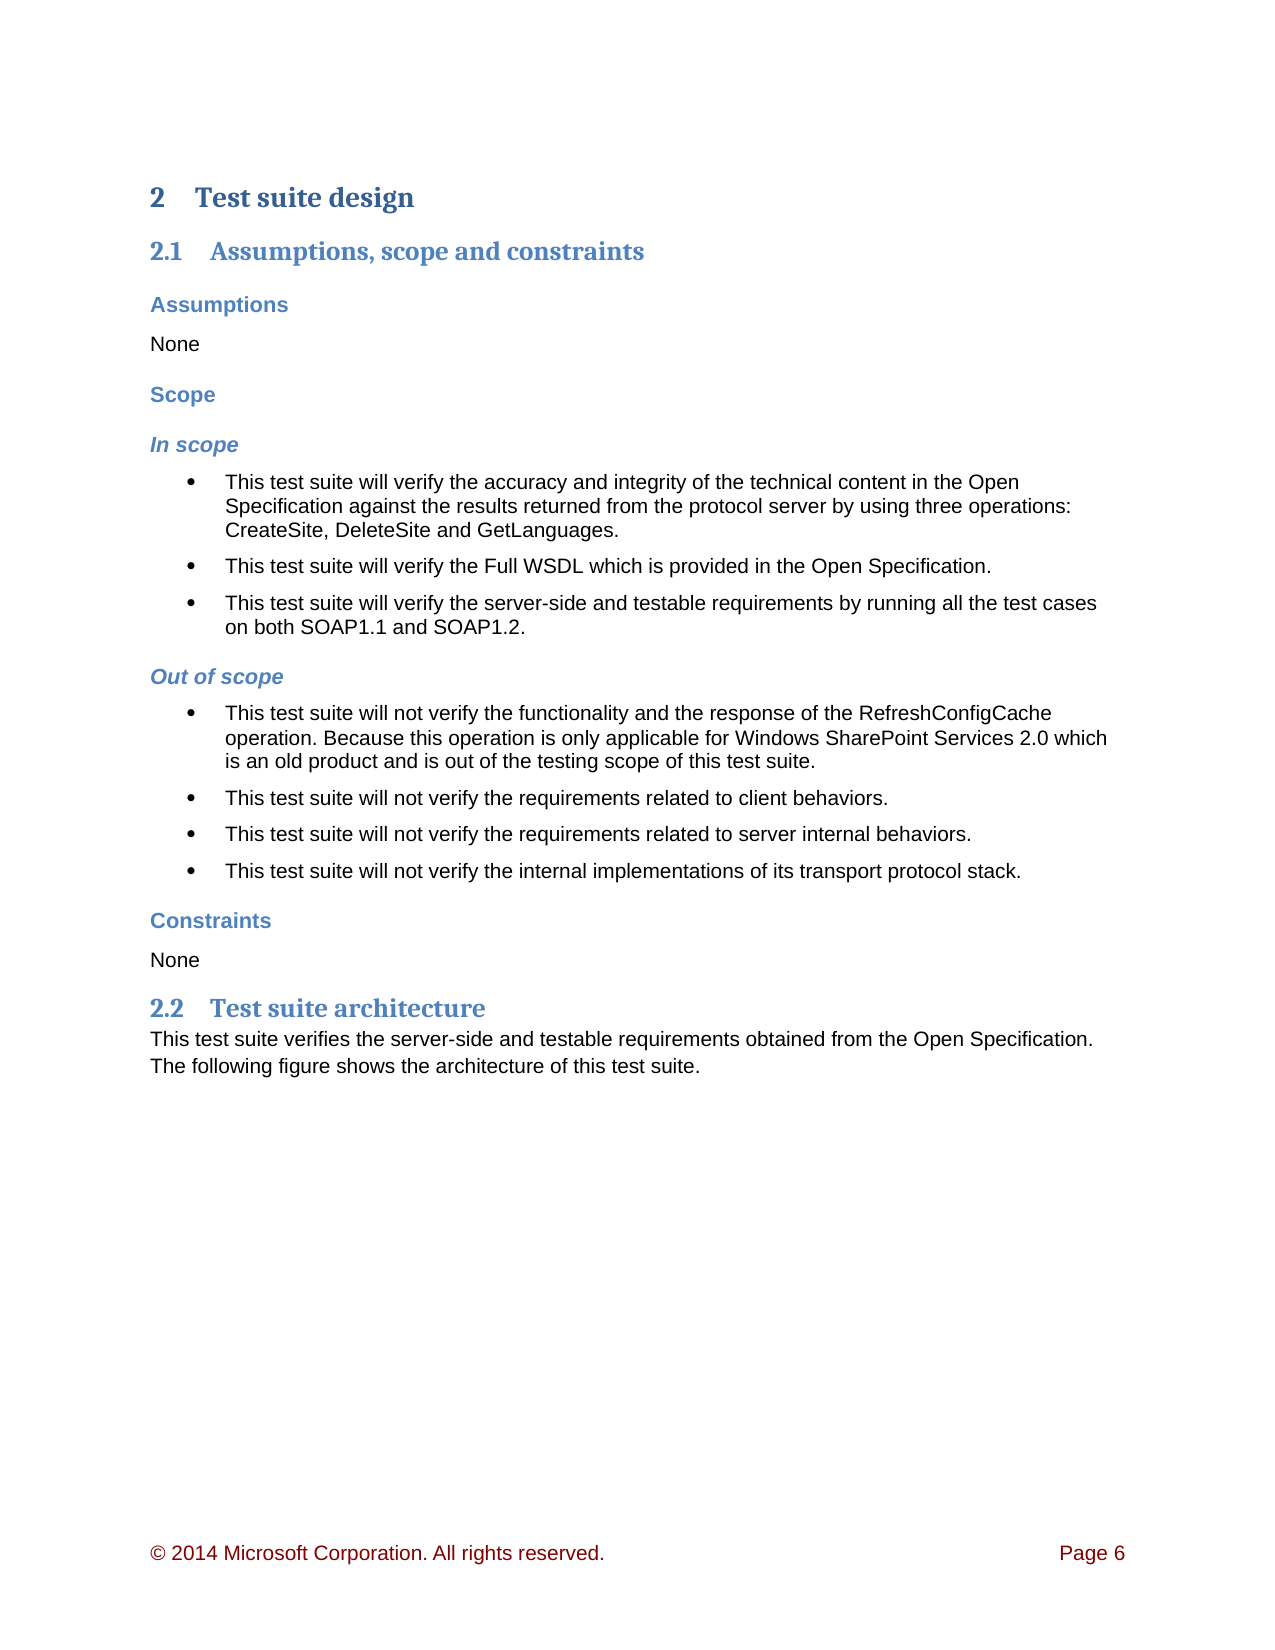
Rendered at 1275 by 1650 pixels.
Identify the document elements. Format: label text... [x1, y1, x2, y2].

text This test suite verifies the server-side and testable requirements obtained from the Open Specification. The following figure shows the architecture of this test suite. [150, 1025, 1125, 1079]
text None [150, 329, 1125, 357]
list This test suite will not verify the internal implementations of its transport protocol stack. [187, 859, 1125, 883]
subtitle Scope [150, 382, 1125, 407]
subtitle Assumptions [150, 292, 1125, 317]
list This test suite will not verify the requirements related to client behaviors. [187, 786, 1125, 810]
list This test suite will not verify the functionality and the response of the RefreshConfigCache operation. Because this operation is only applicable for Windows SharePoint Services 2.0 which is an old product and is out of the testing scope of this test suite. [187, 701, 1125, 773]
subtitle Constraints [150, 908, 1125, 933]
subtitle In scope [150, 432, 1125, 457]
subtitle Out of scope [150, 663, 1125, 689]
list This test suite will verify the accuracy and integrity of the technical content in the Open Specification against the results returned from the protocol server by using three operations: CreateSite, DeleteSite and GetLanguages. [187, 469, 1125, 541]
list This test suite will verify the Full WSDL which is provided in the Open Specification. [187, 554, 1125, 578]
list This test suite will verify the server-side and testable requirements by running all the test cases on both SOAP1.1 and SOAP1.2. [187, 591, 1125, 638]
list This test suite will not verify the requirements related to server internal behaviors. [187, 822, 1125, 846]
subtitle Assumptions, scope and constraints [150, 236, 1125, 267]
text None [150, 946, 1125, 973]
subtitle Test suite architecture [150, 993, 1125, 1025]
subtitle Test suite design [150, 181, 1125, 215]
